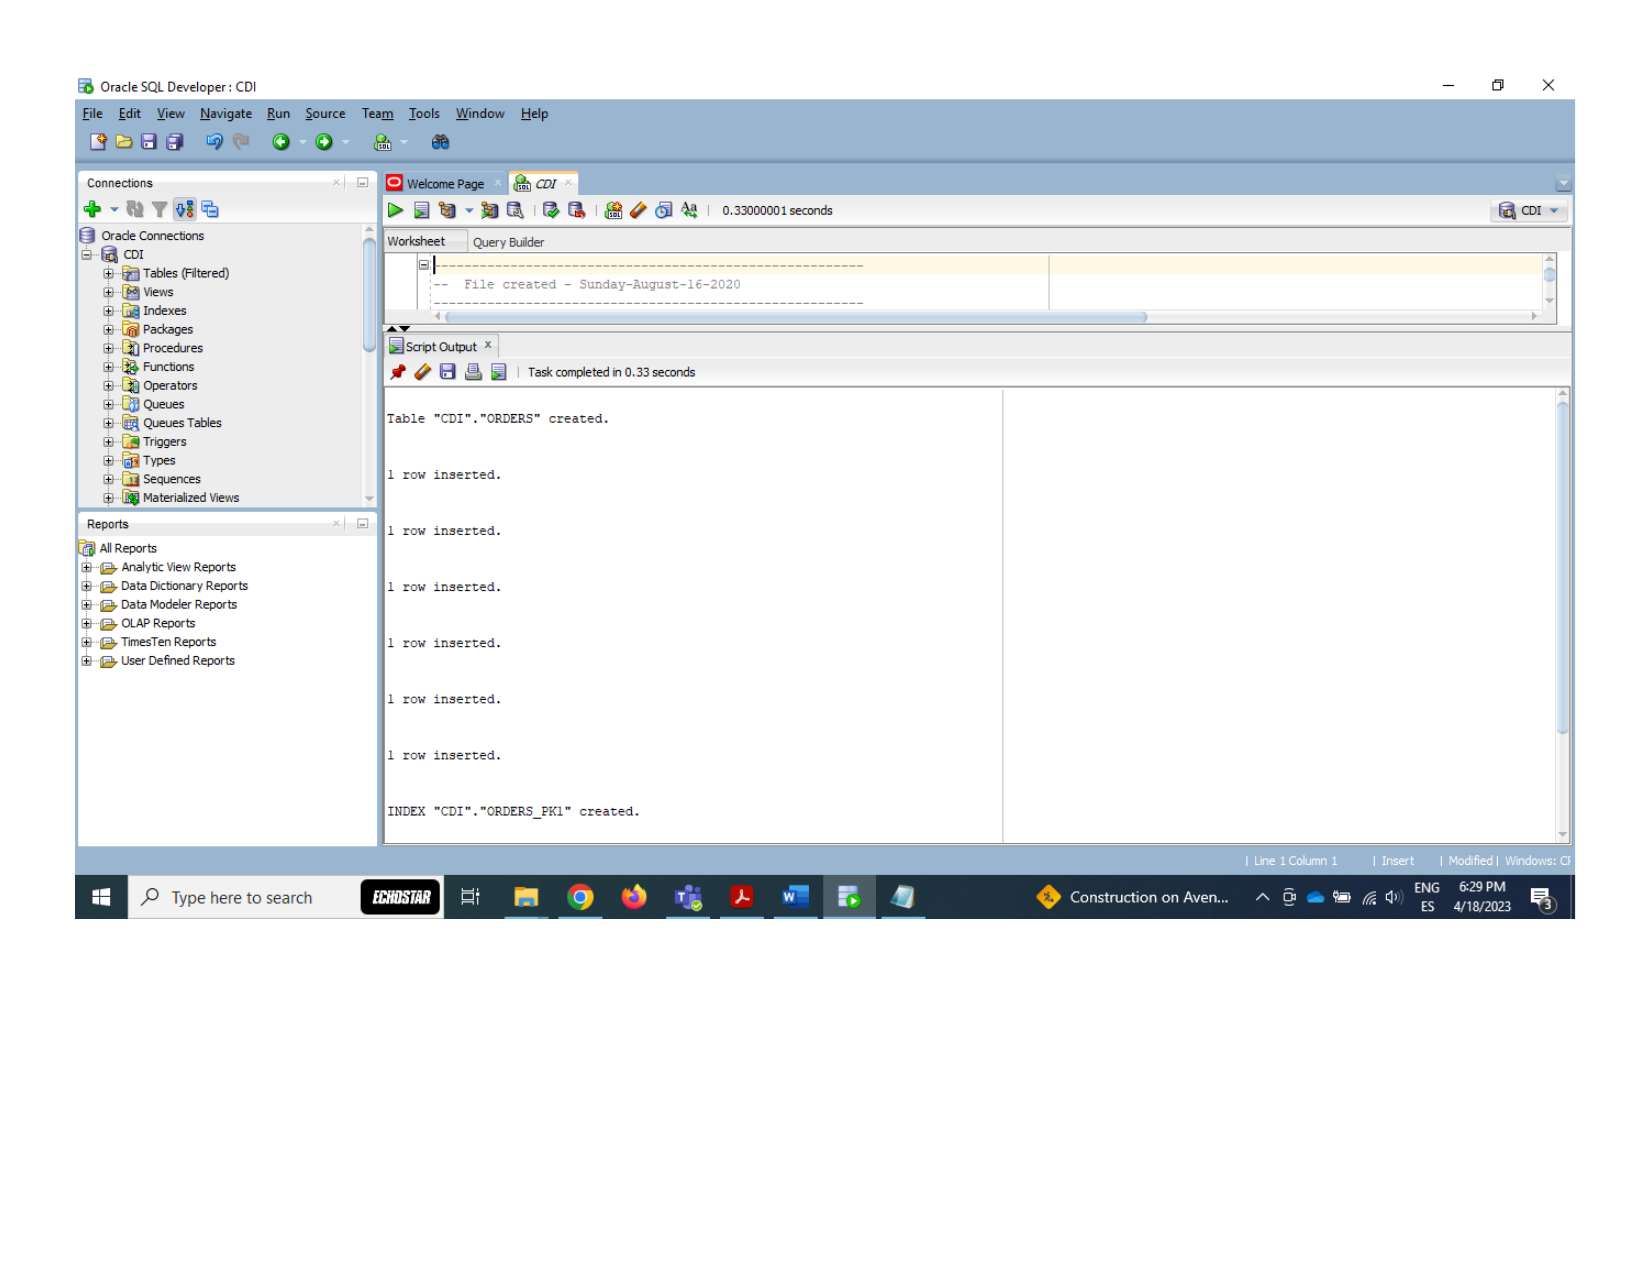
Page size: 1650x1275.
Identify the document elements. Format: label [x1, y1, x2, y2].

picture [75, 75, 1575, 919]
